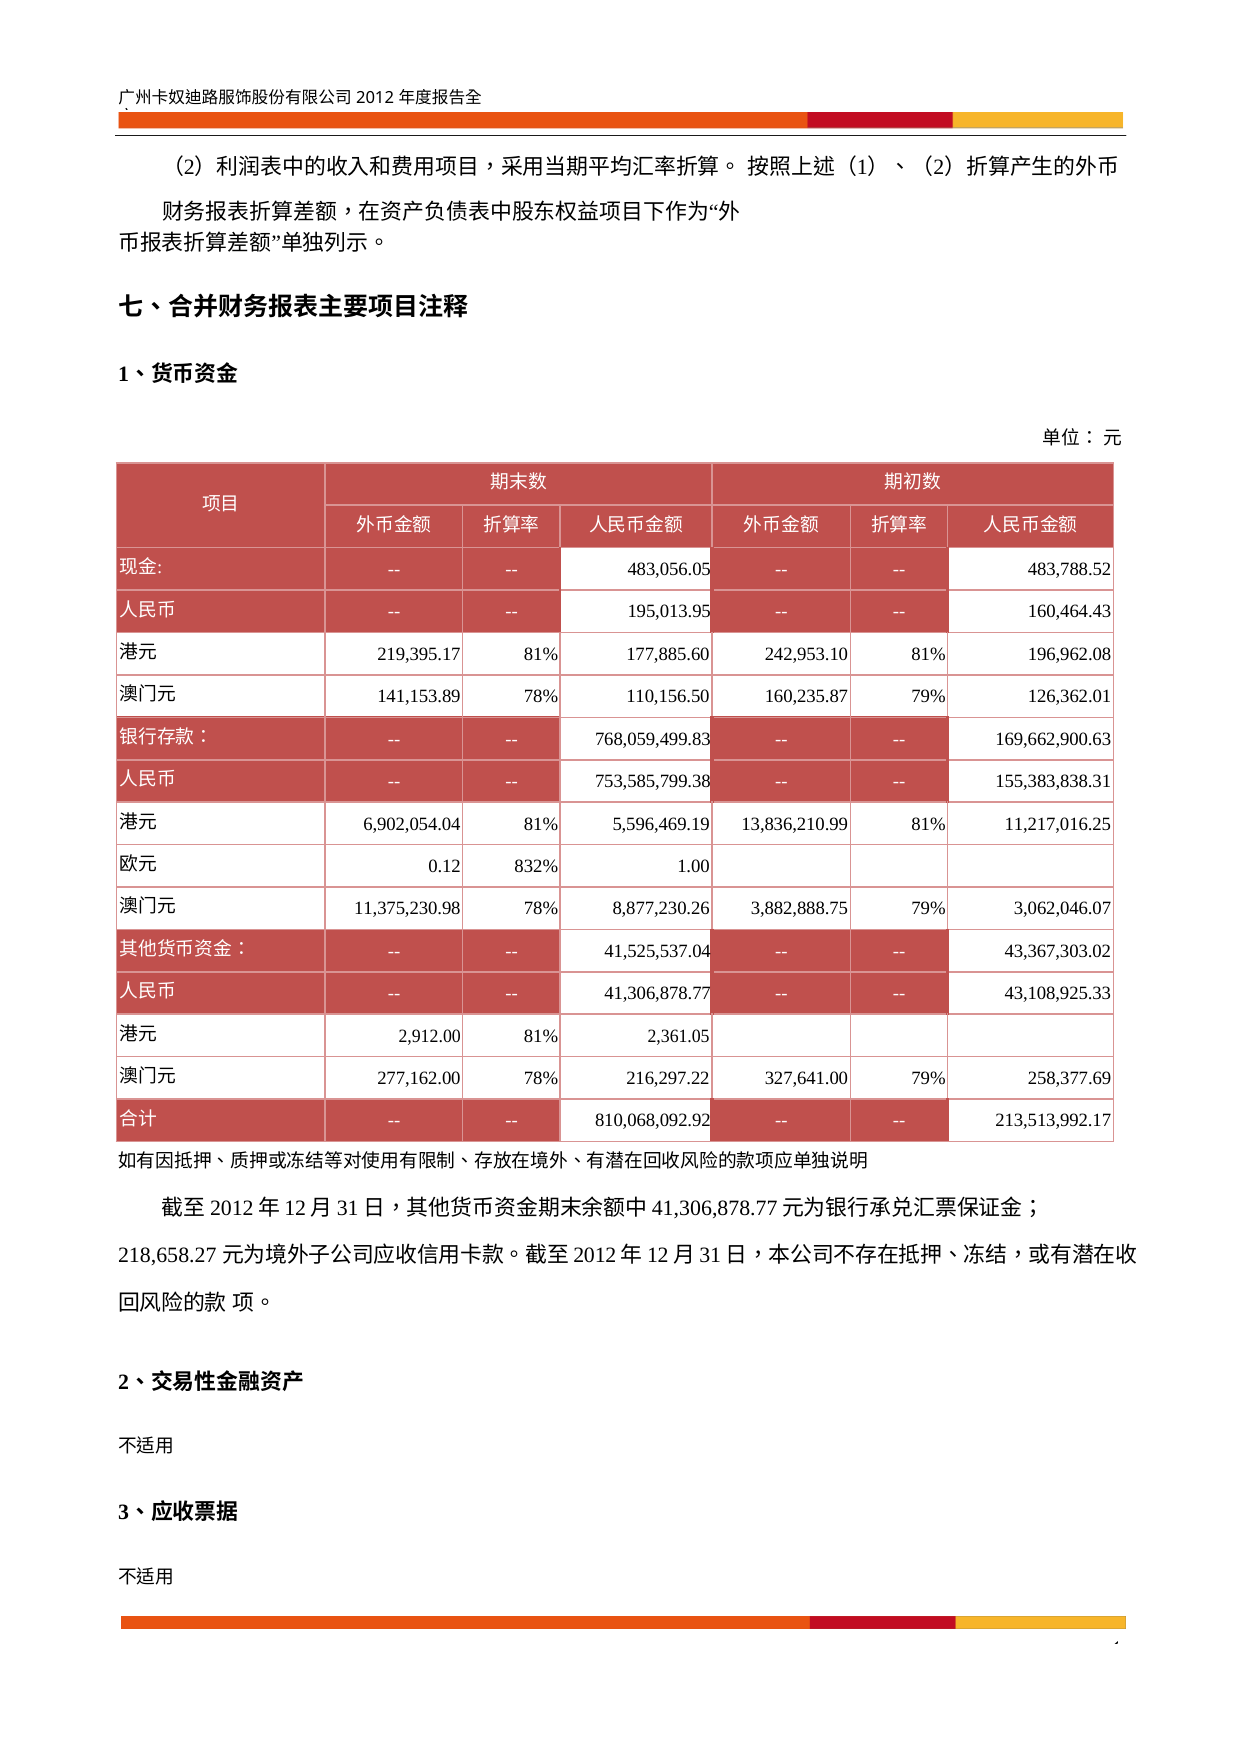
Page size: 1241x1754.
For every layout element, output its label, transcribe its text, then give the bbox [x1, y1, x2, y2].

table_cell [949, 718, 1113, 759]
text 如有因抵押、质押或冻结等对使用有限制、存放在境外、有潜在回收风险的款项应单独说明 [118, 1147, 1138, 1173]
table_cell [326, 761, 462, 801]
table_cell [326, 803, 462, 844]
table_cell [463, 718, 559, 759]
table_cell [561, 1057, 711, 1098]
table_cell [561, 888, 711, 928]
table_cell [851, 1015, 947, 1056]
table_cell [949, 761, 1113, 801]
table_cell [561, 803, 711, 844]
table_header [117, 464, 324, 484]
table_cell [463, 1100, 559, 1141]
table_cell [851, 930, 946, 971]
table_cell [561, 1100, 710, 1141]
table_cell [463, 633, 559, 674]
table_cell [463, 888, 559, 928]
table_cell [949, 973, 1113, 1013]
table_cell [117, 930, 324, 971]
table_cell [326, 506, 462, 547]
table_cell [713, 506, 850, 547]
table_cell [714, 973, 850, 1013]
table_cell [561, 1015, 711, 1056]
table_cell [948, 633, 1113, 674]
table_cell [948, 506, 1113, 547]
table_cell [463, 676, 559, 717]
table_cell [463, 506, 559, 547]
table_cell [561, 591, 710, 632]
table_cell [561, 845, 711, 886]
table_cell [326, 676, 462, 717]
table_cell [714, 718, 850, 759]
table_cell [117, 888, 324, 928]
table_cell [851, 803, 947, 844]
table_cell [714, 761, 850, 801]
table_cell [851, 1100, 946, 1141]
subtitle 2、交易性金融资产 [118, 1366, 1138, 1395]
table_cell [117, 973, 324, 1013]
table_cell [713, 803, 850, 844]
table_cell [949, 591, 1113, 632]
text 不适用 [118, 1563, 1138, 1589]
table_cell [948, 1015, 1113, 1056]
text （2）利润表中的收入和费用项目，采用当期平均汇率折算。 按照上述（1）、（2）折算产生的外币财务报表折算差额，在资产负债表中股东权益项目下作为“外 [162, 138, 1138, 228]
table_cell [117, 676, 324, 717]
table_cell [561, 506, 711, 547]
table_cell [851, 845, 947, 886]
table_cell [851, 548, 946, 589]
subtitle 七、合并财务报表主要项目注释 [118, 288, 1138, 322]
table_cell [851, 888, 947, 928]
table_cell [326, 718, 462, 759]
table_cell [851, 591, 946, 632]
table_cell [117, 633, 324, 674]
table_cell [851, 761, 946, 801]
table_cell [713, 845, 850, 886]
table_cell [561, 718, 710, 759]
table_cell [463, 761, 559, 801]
subtitle 1、货币资金 [118, 358, 1138, 388]
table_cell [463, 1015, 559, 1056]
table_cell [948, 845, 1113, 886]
text 截至2012年12月31日，其他货币资金期末余额中41,306,878.77元为银行承兑汇票保证金；218,658.27 元为境外子公司应收信用卡款。截至2012年12月31日，本公司不存在抵押、冻结，或有潜在收回风险的款 项。 [118, 1192, 1138, 1317]
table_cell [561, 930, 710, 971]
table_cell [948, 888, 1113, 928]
text 币报表折算差额”单独列示。 [118, 228, 1138, 256]
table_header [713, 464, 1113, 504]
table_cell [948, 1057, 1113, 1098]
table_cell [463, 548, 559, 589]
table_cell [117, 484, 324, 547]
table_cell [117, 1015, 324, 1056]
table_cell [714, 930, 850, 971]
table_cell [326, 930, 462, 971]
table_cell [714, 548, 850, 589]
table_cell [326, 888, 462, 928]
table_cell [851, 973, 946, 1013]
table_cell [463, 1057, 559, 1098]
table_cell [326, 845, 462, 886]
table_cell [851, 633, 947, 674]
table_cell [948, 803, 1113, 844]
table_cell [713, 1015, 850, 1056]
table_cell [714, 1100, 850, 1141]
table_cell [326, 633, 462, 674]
subtitle 3、应收票据 [118, 1496, 1138, 1526]
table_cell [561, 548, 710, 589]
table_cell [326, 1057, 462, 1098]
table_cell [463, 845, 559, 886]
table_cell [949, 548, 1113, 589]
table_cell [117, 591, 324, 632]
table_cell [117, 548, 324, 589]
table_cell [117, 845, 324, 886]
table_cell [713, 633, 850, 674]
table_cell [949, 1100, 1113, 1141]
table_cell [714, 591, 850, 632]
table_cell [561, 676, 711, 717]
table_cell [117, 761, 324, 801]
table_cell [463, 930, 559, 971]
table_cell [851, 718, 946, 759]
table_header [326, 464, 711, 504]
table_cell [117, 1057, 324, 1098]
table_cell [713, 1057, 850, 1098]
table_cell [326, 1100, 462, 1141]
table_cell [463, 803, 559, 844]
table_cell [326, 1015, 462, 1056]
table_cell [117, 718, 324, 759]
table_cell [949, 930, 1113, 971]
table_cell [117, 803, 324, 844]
text 不适用 [118, 1432, 1138, 1458]
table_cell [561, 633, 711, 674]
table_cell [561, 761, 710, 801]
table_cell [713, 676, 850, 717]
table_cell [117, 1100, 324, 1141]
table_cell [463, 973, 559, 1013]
text 单位： 元 [102, 425, 1122, 450]
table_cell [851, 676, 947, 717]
picture [114, 112, 1127, 136]
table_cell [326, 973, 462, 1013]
picture [121, 1616, 1126, 1629]
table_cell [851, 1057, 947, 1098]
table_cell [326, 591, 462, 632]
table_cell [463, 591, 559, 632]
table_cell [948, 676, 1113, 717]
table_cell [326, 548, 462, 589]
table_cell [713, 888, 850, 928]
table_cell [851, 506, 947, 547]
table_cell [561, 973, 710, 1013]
